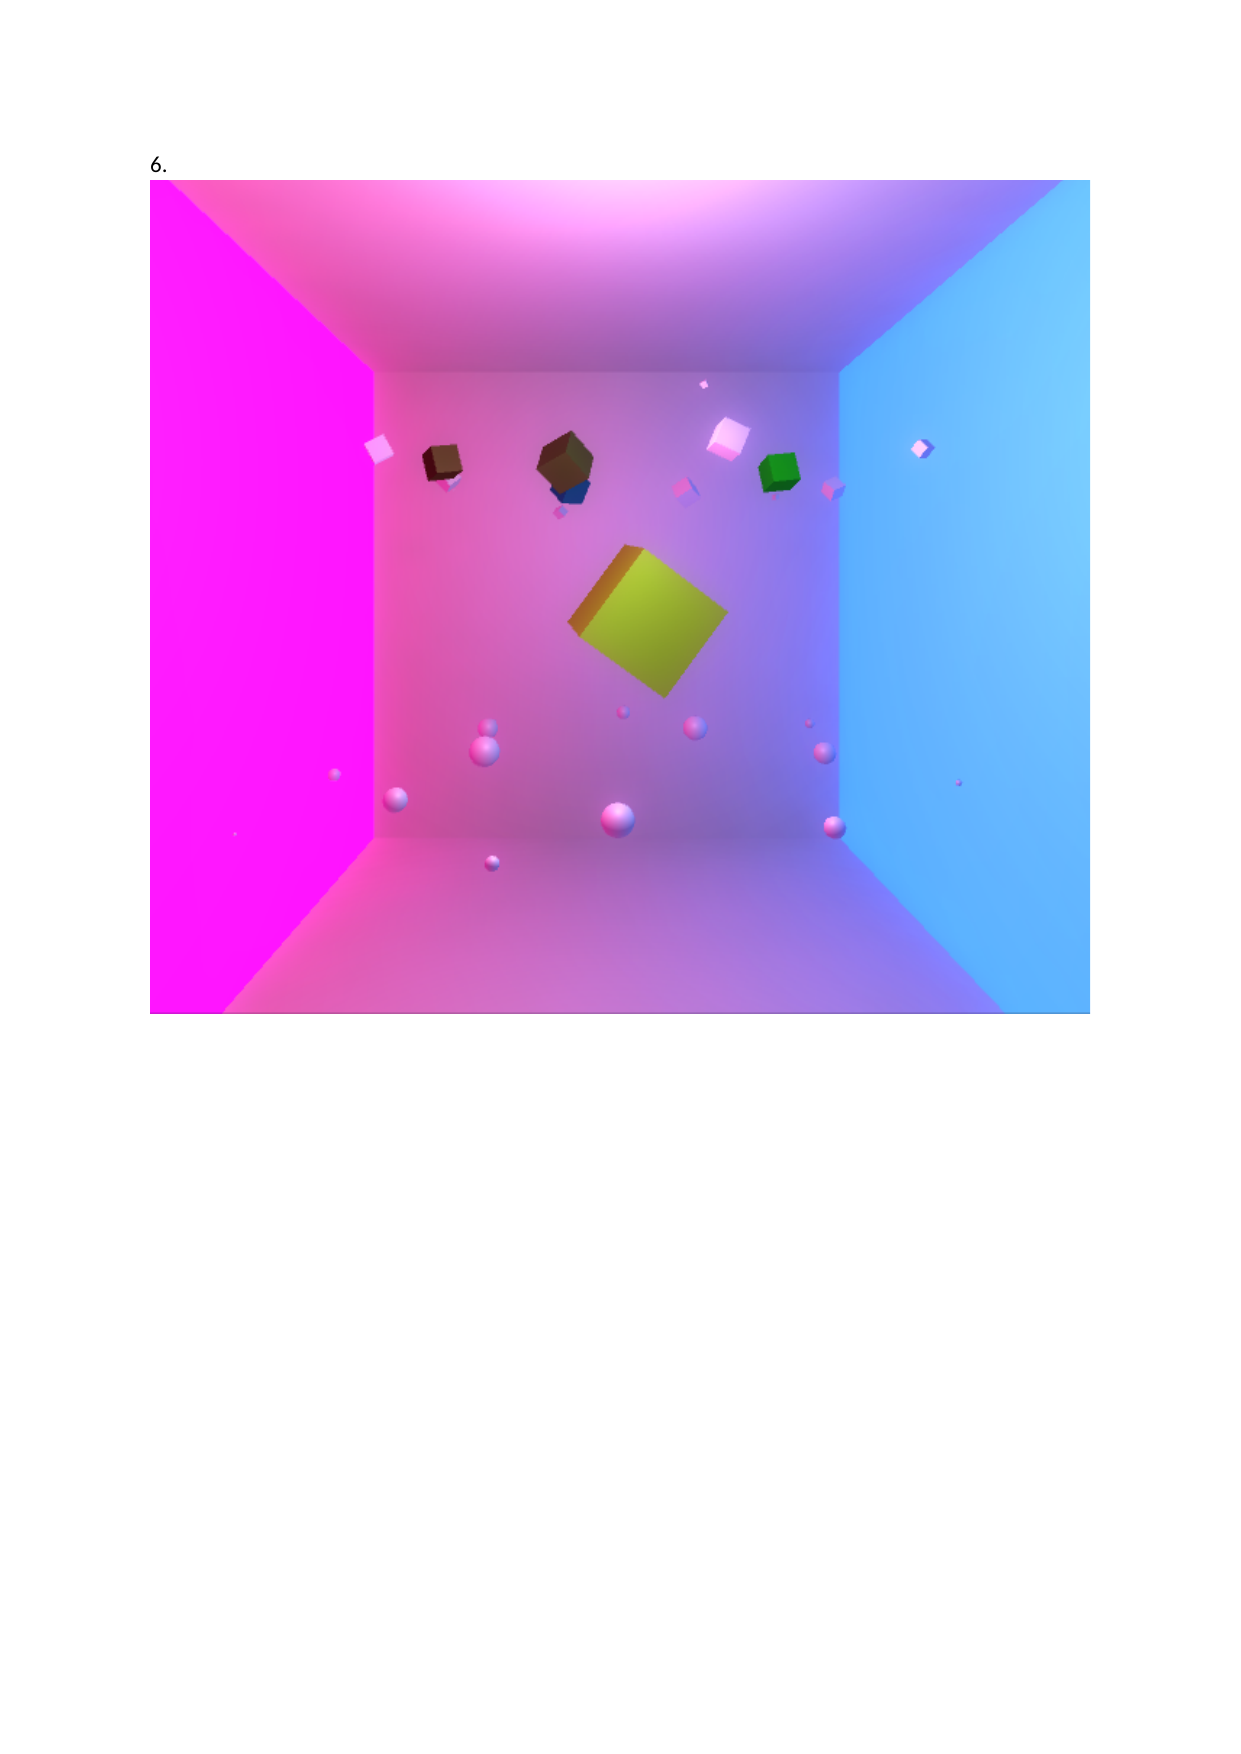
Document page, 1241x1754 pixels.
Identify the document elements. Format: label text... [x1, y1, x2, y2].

text 6. [150, 150, 1090, 180]
picture [150, 180, 1091, 1014]
